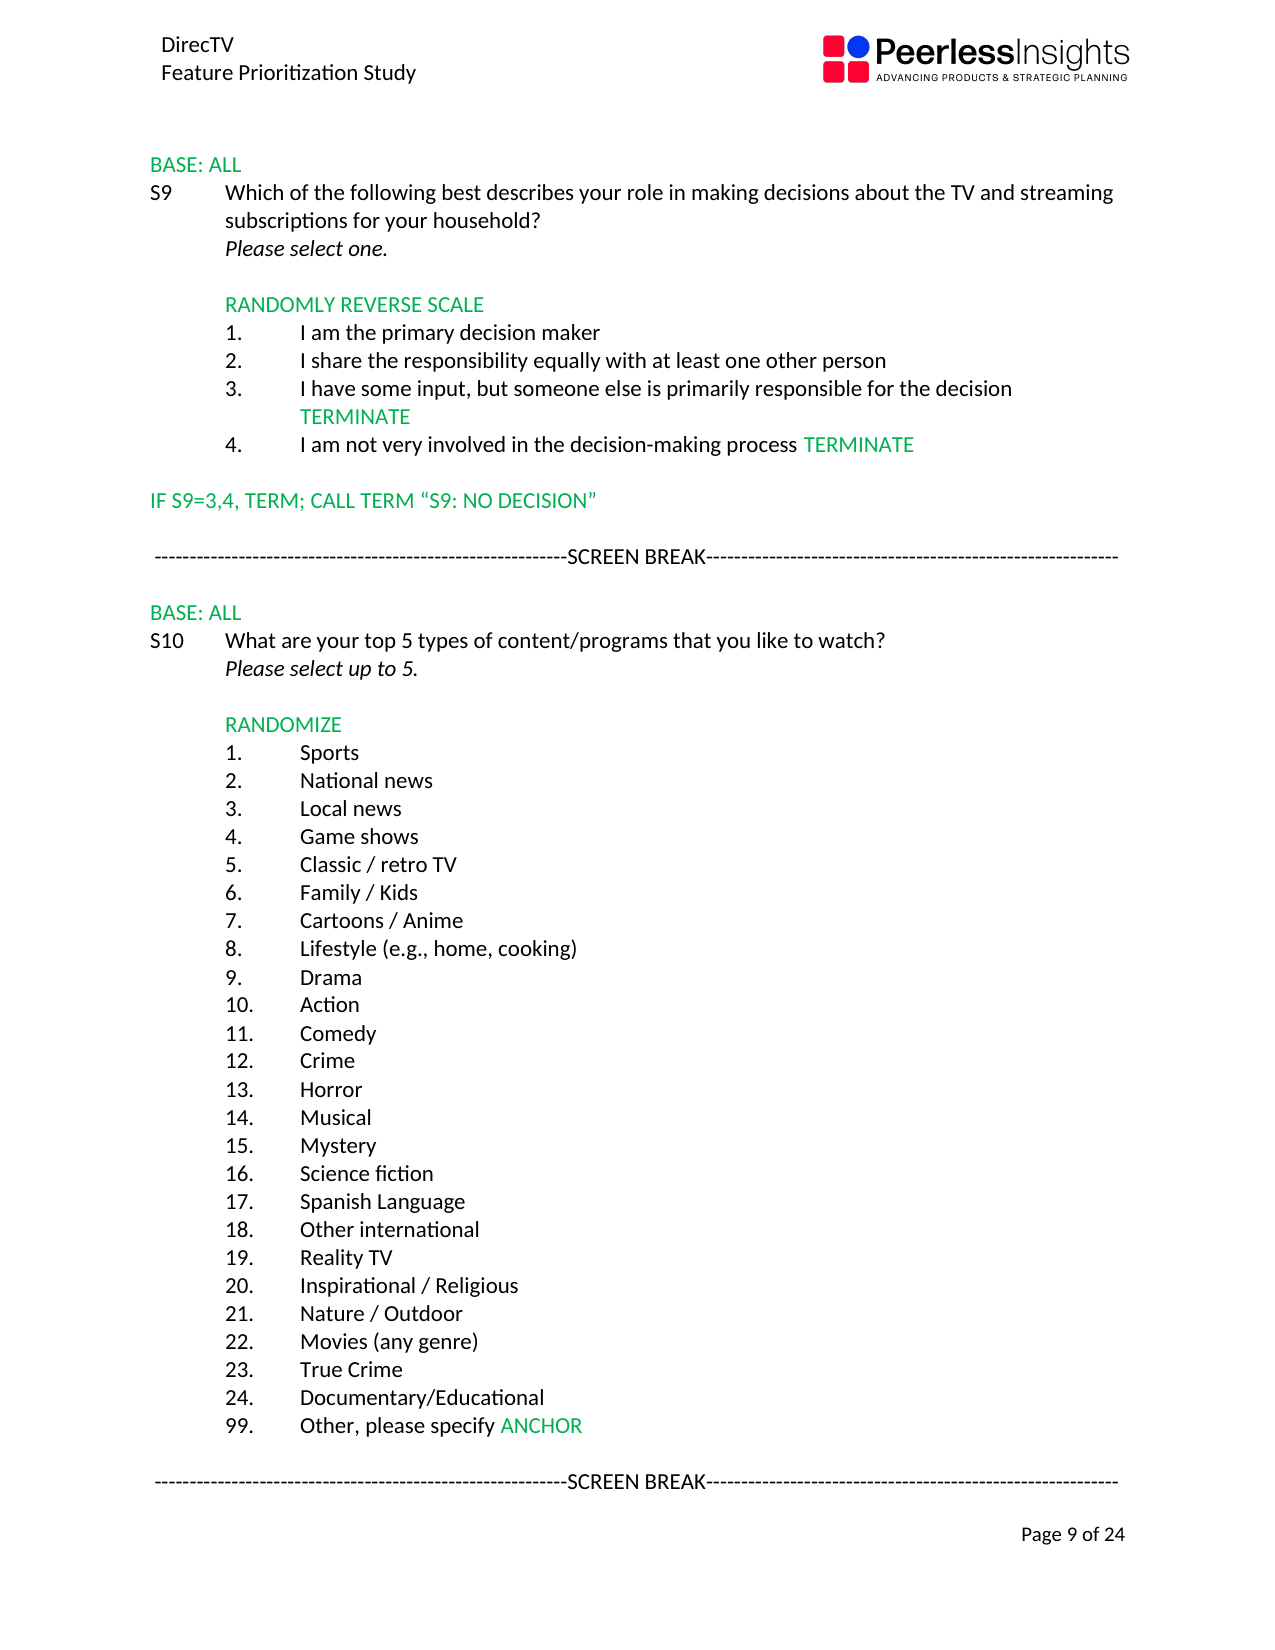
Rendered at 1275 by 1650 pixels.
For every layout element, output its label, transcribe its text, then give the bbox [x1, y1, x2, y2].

text RANDOMIZE [225, 710, 1125, 738]
text Please select up to 5. [225, 654, 1125, 682]
list Local news [225, 794, 1125, 822]
list Reality TV [225, 1243, 1125, 1271]
list Game shows [225, 822, 1125, 851]
text IF S9=3,4, TERM; CALL TERM “S9: NO DECISION” [150, 486, 1125, 514]
list Crime [225, 1047, 1125, 1075]
list Documentary/Educational [225, 1383, 1125, 1411]
list National news [225, 766, 1125, 794]
list Sports [225, 738, 1125, 766]
picture [816, 30, 1140, 89]
list Family / Kids [225, 878, 1125, 907]
list Comedy [225, 1019, 1125, 1047]
list Movies (any genre) [225, 1327, 1125, 1355]
list Other international [225, 1215, 1125, 1243]
list Classic / retro TV [225, 851, 1125, 878]
list I share the responsibility equally with at least one other person [225, 346, 1125, 374]
text BASE: ALL [150, 150, 1125, 178]
list I am not very involved in the decision-making process TERMINATE [225, 430, 1125, 458]
list Mystery [225, 1131, 1125, 1159]
list Cartoons / Anime [225, 907, 1125, 934]
list I have some input, but someone else is primarily responsible for the decision TERMINATE [225, 374, 1125, 430]
text BASE: ALL [150, 598, 1125, 626]
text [150, 1467, 1125, 1495]
list Drama [225, 963, 1125, 991]
list Other, please specify ANCHOR [225, 1411, 1125, 1439]
list Nature / Outdoor [225, 1299, 1125, 1327]
list True Crime [225, 1355, 1125, 1383]
list Inspirational / Religious [225, 1271, 1125, 1299]
list Horror [225, 1075, 1125, 1103]
list Spanish Language [225, 1187, 1125, 1215]
text S10 What are your top 5 types of content/programs that you like to watch? [150, 626, 1125, 654]
list I am the primary decision maker [225, 318, 1125, 346]
text RANDOMLY REVERSE SCALE [225, 290, 1125, 318]
text S9 Which of the following best describes your role in making decisions about the TV and streaming subscriptions for your household? [150, 178, 1125, 234]
text -----------------------------------------------------------SCREEN BREAK----------------------------------------------------------- [150, 542, 1125, 570]
list Science fiction [225, 1159, 1125, 1187]
list Lifestyle (e.g., home, cooking) [225, 934, 1125, 963]
text Please select one. [225, 234, 1125, 262]
list Musical [225, 1103, 1125, 1131]
list Action [225, 991, 1125, 1019]
